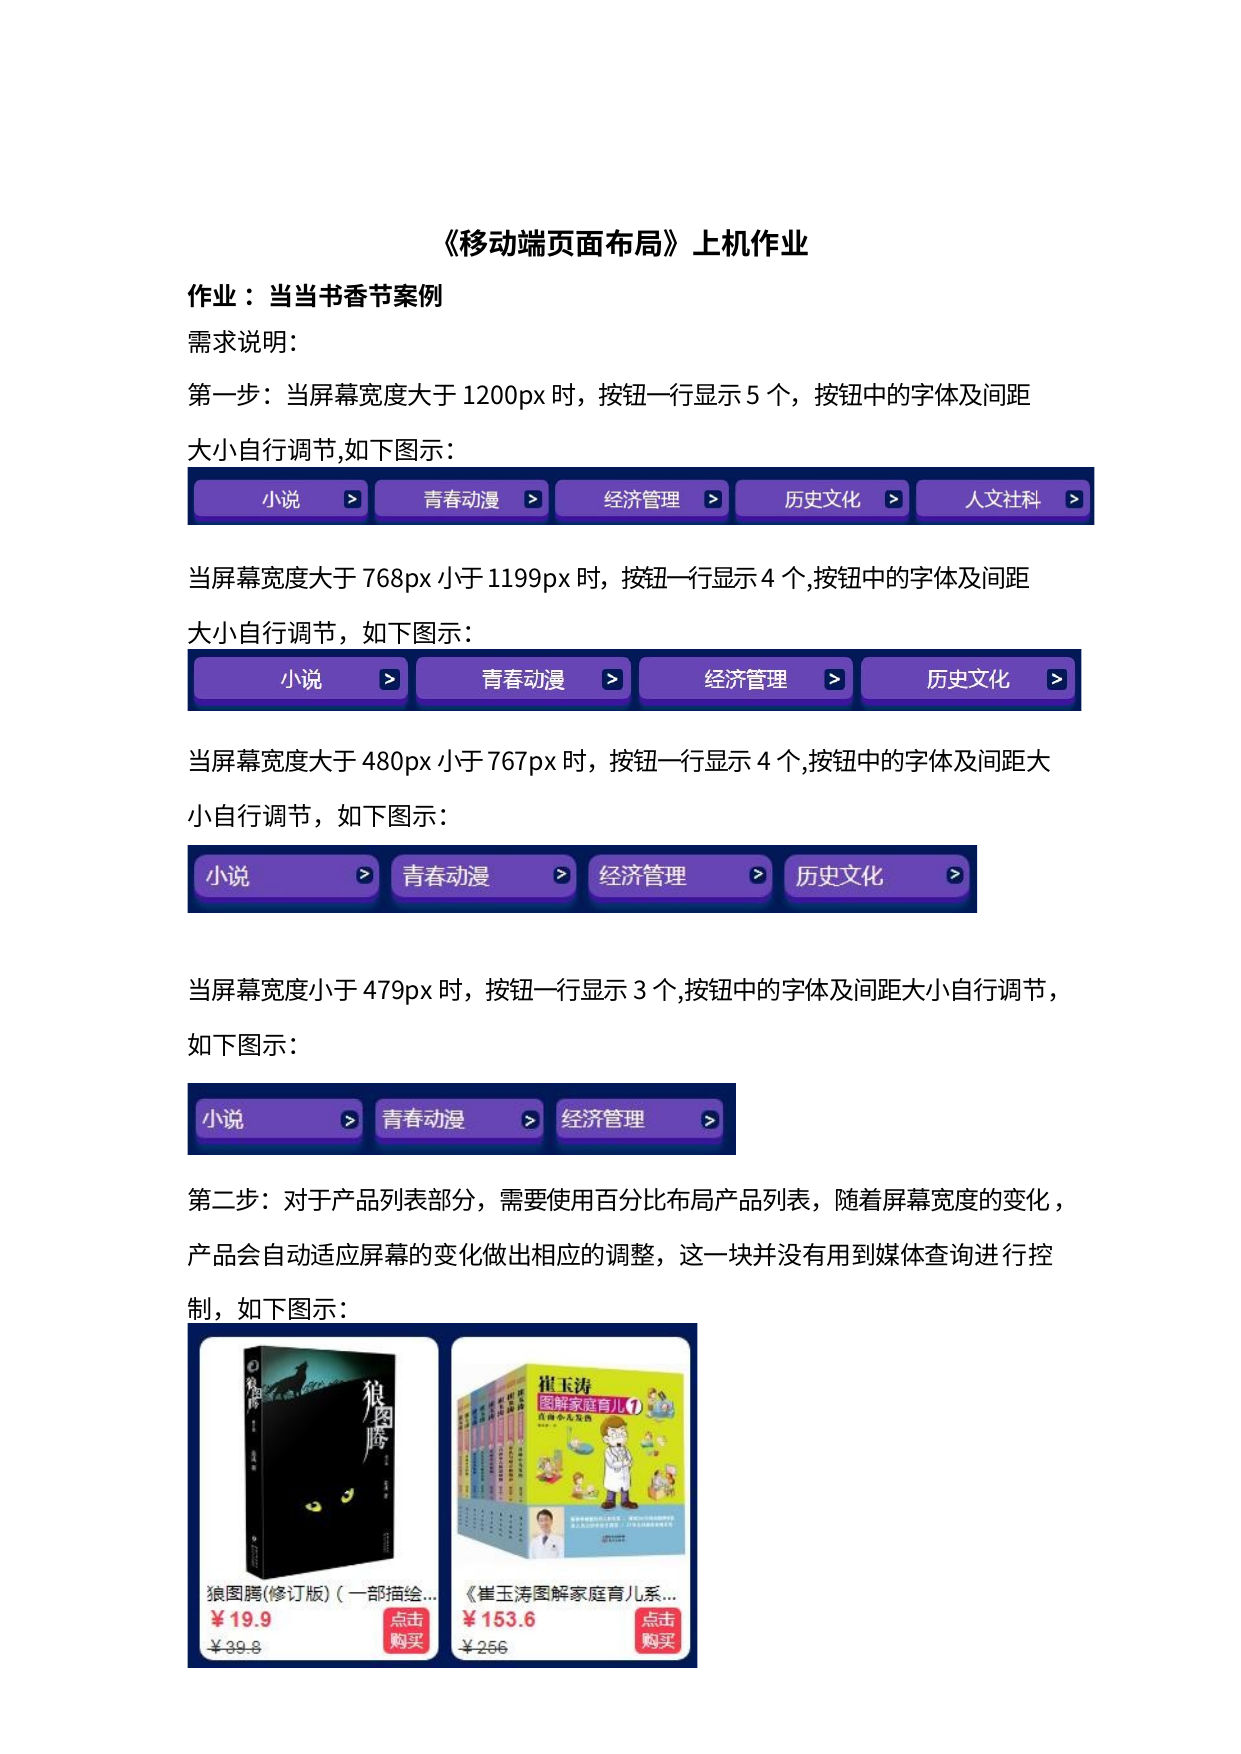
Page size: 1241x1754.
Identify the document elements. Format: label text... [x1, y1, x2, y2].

text 当屏幕宽度大于 768px 小于 1199px 时，按钮一行显示 4 个,按钮中的字体及间距大小自行调节，如下图示： [187, 559, 1053, 650]
picture [187, 845, 978, 913]
text 当屏幕宽度大于 480px 小于 767px 时，按钮一行显示 4 个,按钮中的字体及间距大小自行调节，如下图示： [187, 742, 1053, 833]
text 第一步：当屏幕宽度大于 1200px 时，按钮一行显示 5 个，按钮中的字体及间距大小自行调节,如下图示： [187, 376, 1053, 467]
picture [187, 467, 1095, 525]
picture [187, 649, 1082, 711]
text 作业 ：当当书香节案例需求说明： [187, 276, 451, 358]
text 《移动端页面布局》上机作业 [430, 220, 1107, 262]
picture [187, 1323, 698, 1668]
picture [187, 1083, 736, 1155]
text 当屏幕宽度小于 479px 时，按钮一行显示 3 个,按钮中的字体及间距大小自行调节，如下图示： [187, 872, 1053, 1061]
text 第二步：对于产品列表部分，需要使用百分比布局产品列表，随着屏幕宽度的变化，产品会自动适应屏幕的变化做出相应的调整，这一块并没有用到媒体查询进行控制，如下图示： [187, 1180, 1053, 1326]
